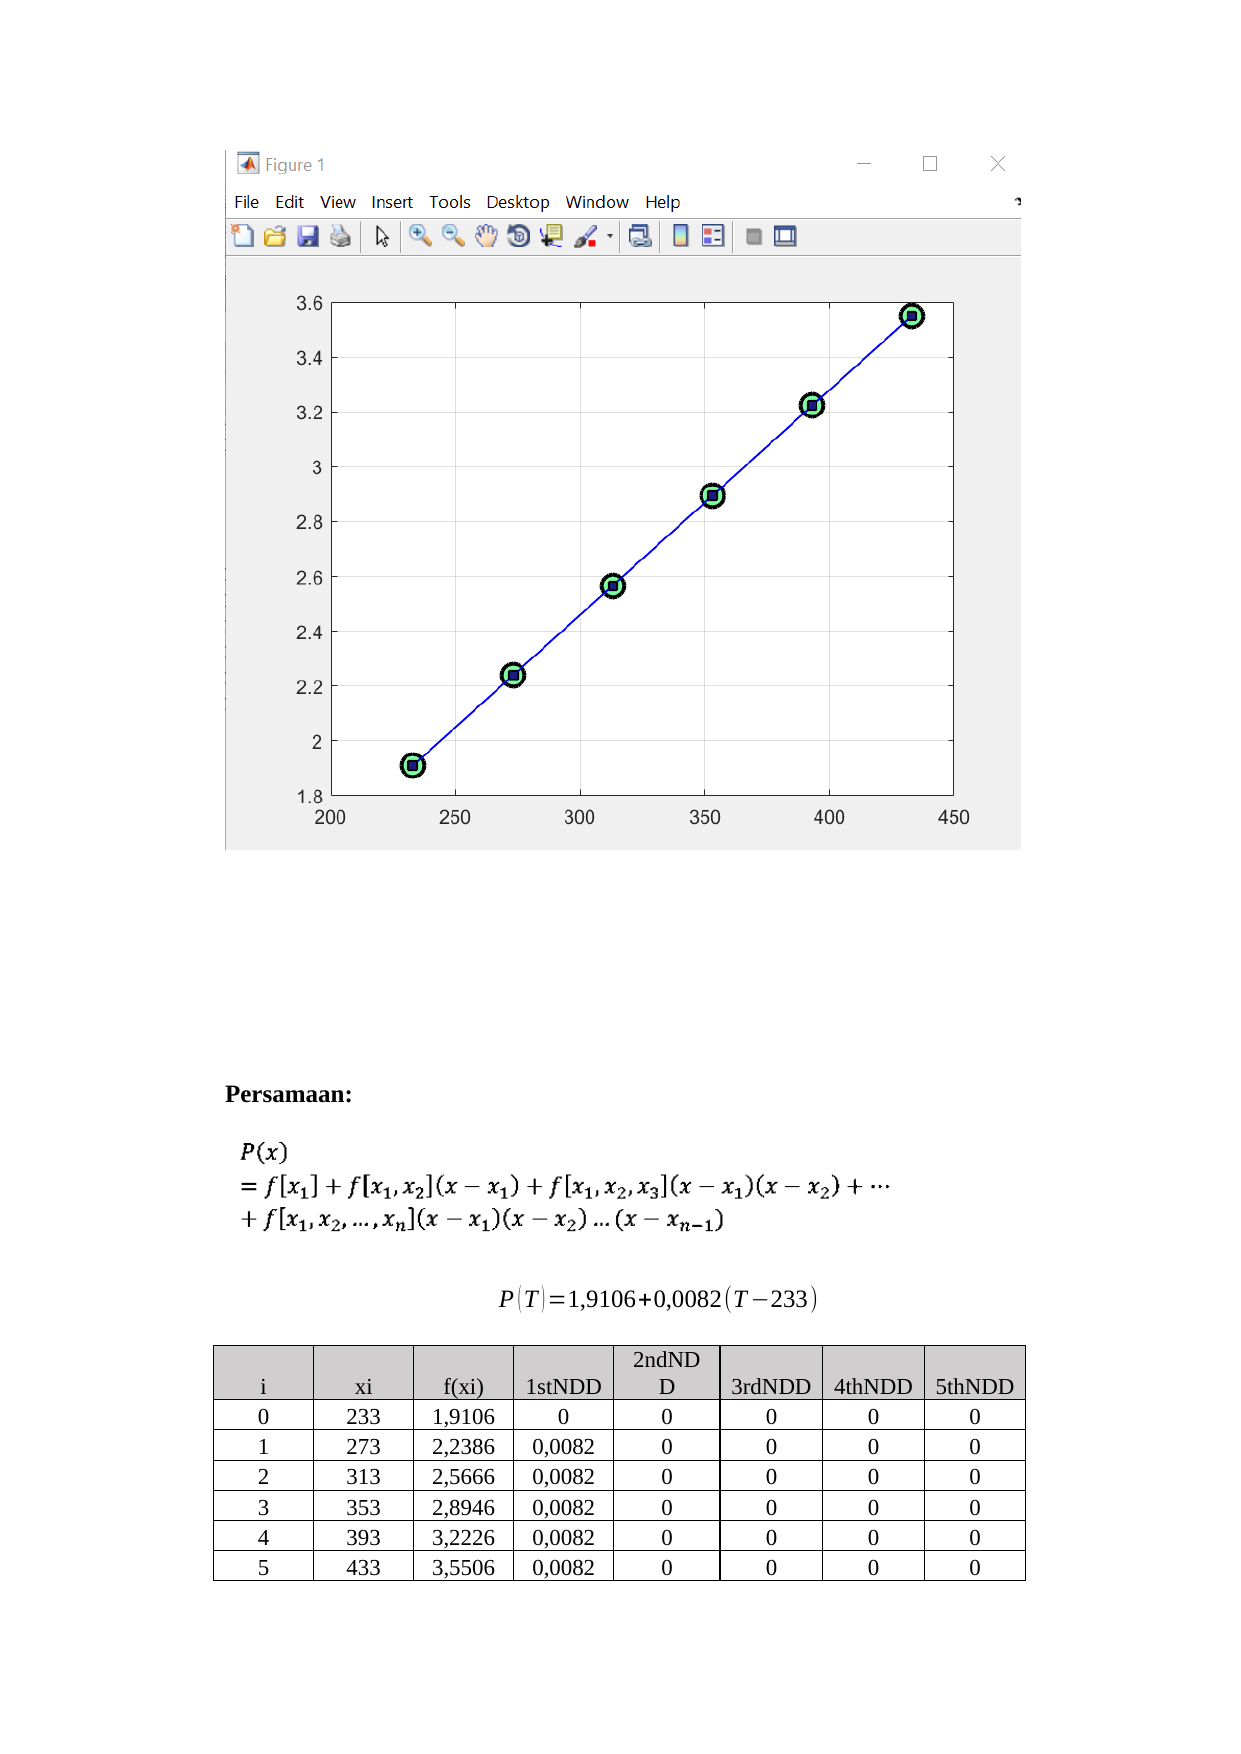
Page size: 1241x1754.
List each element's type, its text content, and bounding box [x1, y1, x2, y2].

table_cell 0 [614, 1551, 719, 1580]
table_cell 0 [721, 1491, 822, 1520]
table_cell 0,0082 [514, 1521, 613, 1550]
table_header 5thNDD [925, 1346, 1025, 1399]
table_cell 2,5666 [414, 1461, 513, 1490]
table_cell 0,0082 [514, 1491, 613, 1520]
table_cell 0 [614, 1461, 719, 1490]
table_cell 0 [823, 1491, 924, 1520]
table_cell 0 [925, 1430, 1025, 1459]
table_cell 3,5506 [414, 1551, 513, 1580]
table_header xi [314, 1346, 413, 1399]
table_cell 0 [823, 1551, 924, 1580]
table_cell 0 [925, 1521, 1025, 1550]
table_cell 0,0082 [514, 1430, 613, 1459]
table_cell 4 [214, 1521, 313, 1550]
table_cell 1,9106 [414, 1400, 513, 1429]
table_cell 0 [614, 1430, 719, 1459]
picture [225, 150, 1021, 850]
table_cell 273 [314, 1430, 413, 1459]
table_header f(xi) [414, 1346, 513, 1399]
table_cell 233 [314, 1400, 413, 1429]
table_cell 0 [721, 1400, 822, 1429]
table_cell 0 [721, 1551, 822, 1580]
table_header 1stNDD [514, 1346, 613, 1399]
table_cell 393 [314, 1521, 413, 1550]
table_cell 0 [823, 1400, 924, 1429]
table_cell 0 [925, 1491, 1025, 1520]
table_cell 0 [721, 1430, 822, 1459]
table_cell 0,0082 [514, 1461, 613, 1490]
table_header 3rdNDD [721, 1346, 822, 1399]
table_cell 2 [214, 1461, 313, 1490]
table_cell 3,2226 [414, 1521, 513, 1550]
table_cell 1 [214, 1430, 313, 1459]
table_cell 0 [925, 1551, 1025, 1580]
table_cell 0 [823, 1521, 924, 1550]
table_cell 0 [614, 1491, 719, 1520]
table_cell 0 [823, 1430, 924, 1459]
table_cell 0 [514, 1400, 613, 1429]
table_cell 0 [925, 1461, 1025, 1490]
table_cell 0 [614, 1521, 719, 1550]
table_header i [214, 1346, 313, 1399]
table_cell 0 [214, 1400, 313, 1429]
table_cell 2,2386 [414, 1430, 513, 1459]
table_cell 0 [614, 1400, 719, 1429]
table_cell 313 [314, 1461, 413, 1490]
table_cell 0 [925, 1400, 1025, 1429]
table_cell 0,0082 [514, 1551, 613, 1580]
table_cell 2,8946 [414, 1491, 513, 1520]
table_cell 433 [314, 1551, 413, 1580]
table_cell 353 [314, 1491, 413, 1520]
table_header 2ndNDD [614, 1346, 719, 1399]
table_cell 3 [214, 1491, 313, 1520]
table_header 4thNDD [823, 1346, 924, 1399]
table_cell 0 [823, 1461, 924, 1490]
table_cell 5 [214, 1551, 313, 1580]
table_cell 0 [721, 1461, 822, 1490]
list Persamaan: [225, 1079, 1090, 1107]
table_cell 0 [721, 1521, 822, 1550]
